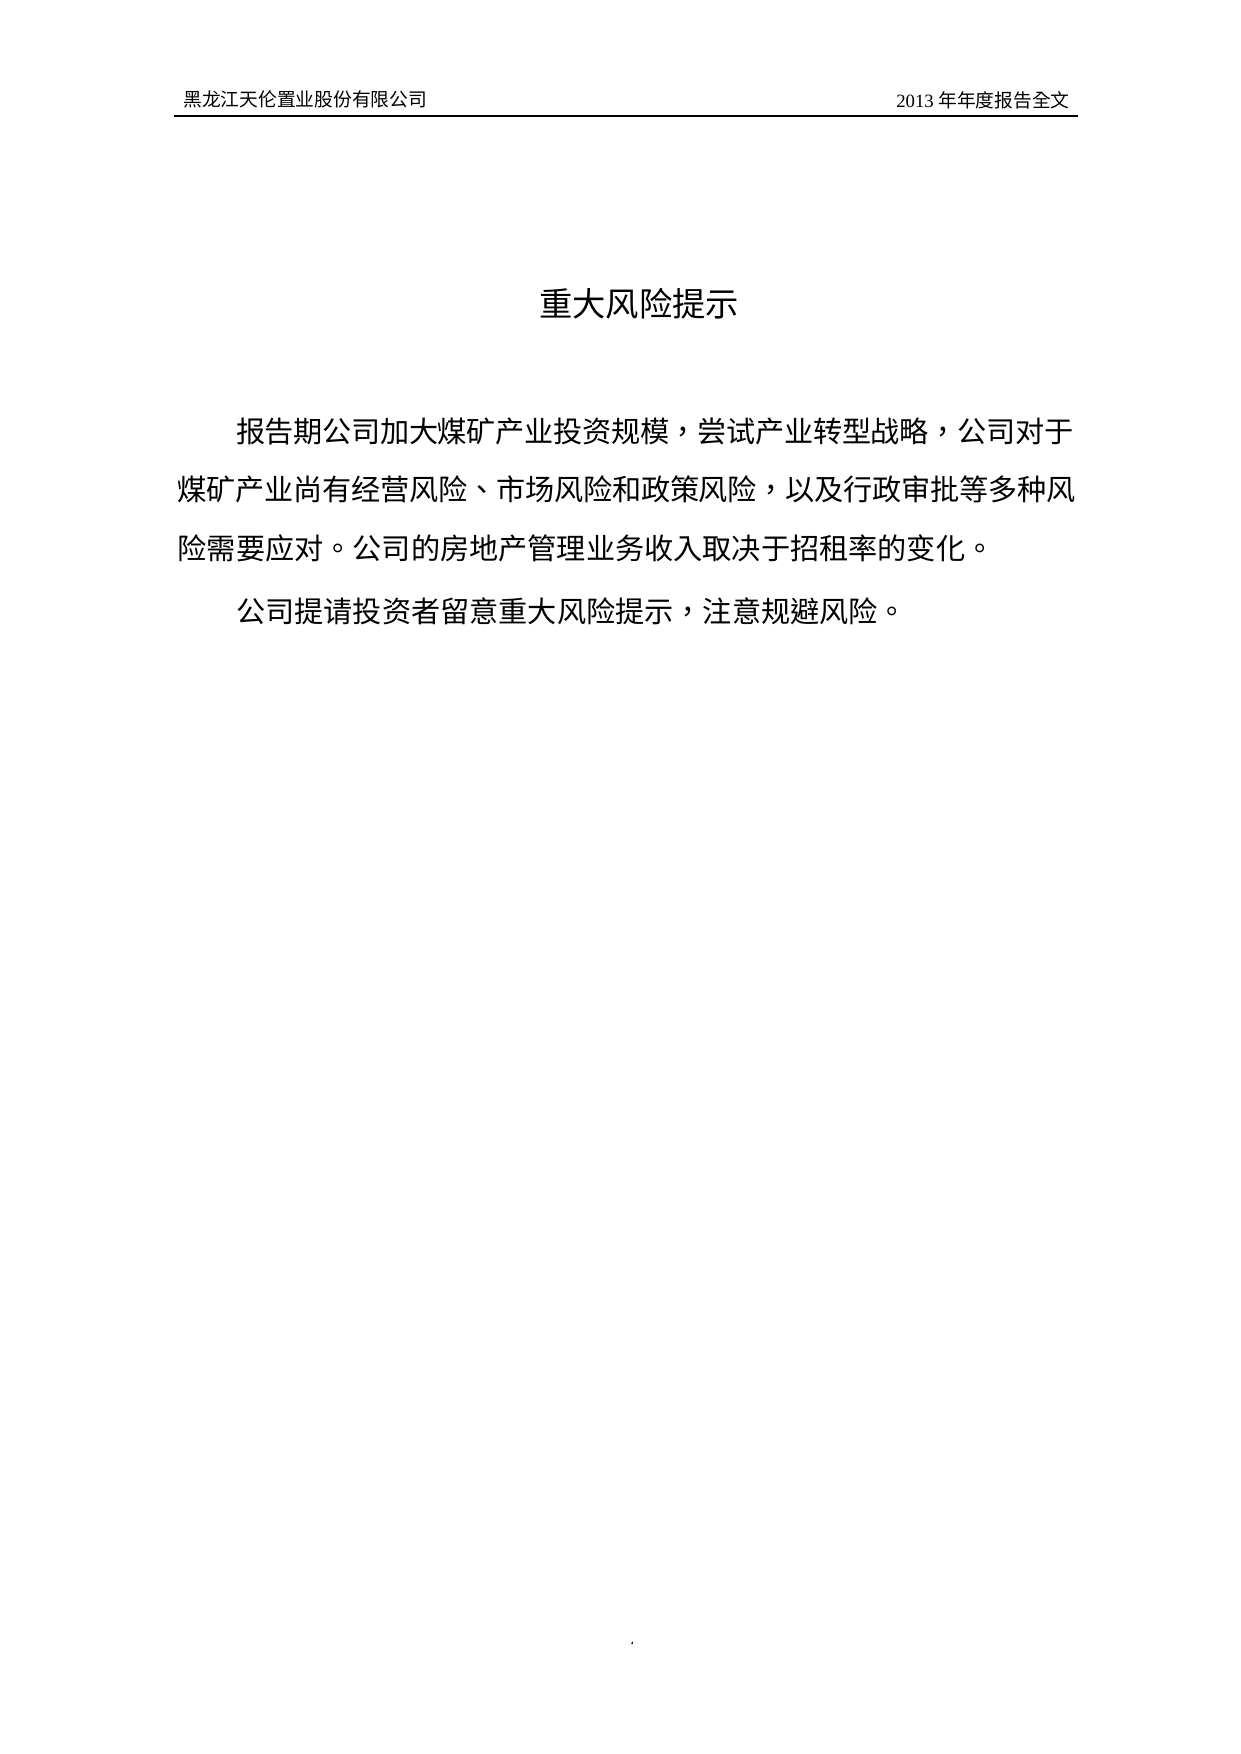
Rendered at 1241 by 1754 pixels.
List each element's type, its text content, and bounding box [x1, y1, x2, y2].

subtitle 报告期公司加大煤矿产业投资规模，尝试产业转型战略，公司对于 煤矿产业尚有经营风险、市场风险和政策风险，以及行政审批等多种风 险需要应对。公司的房地产管理业务收入取决于招租率的变化。 [177, 411, 1076, 568]
subtitle 重大风险提示 [539, 281, 1240, 326]
text 公司提请投资者留意重大风险提示，注意规避风险。 [236, 591, 1240, 631]
